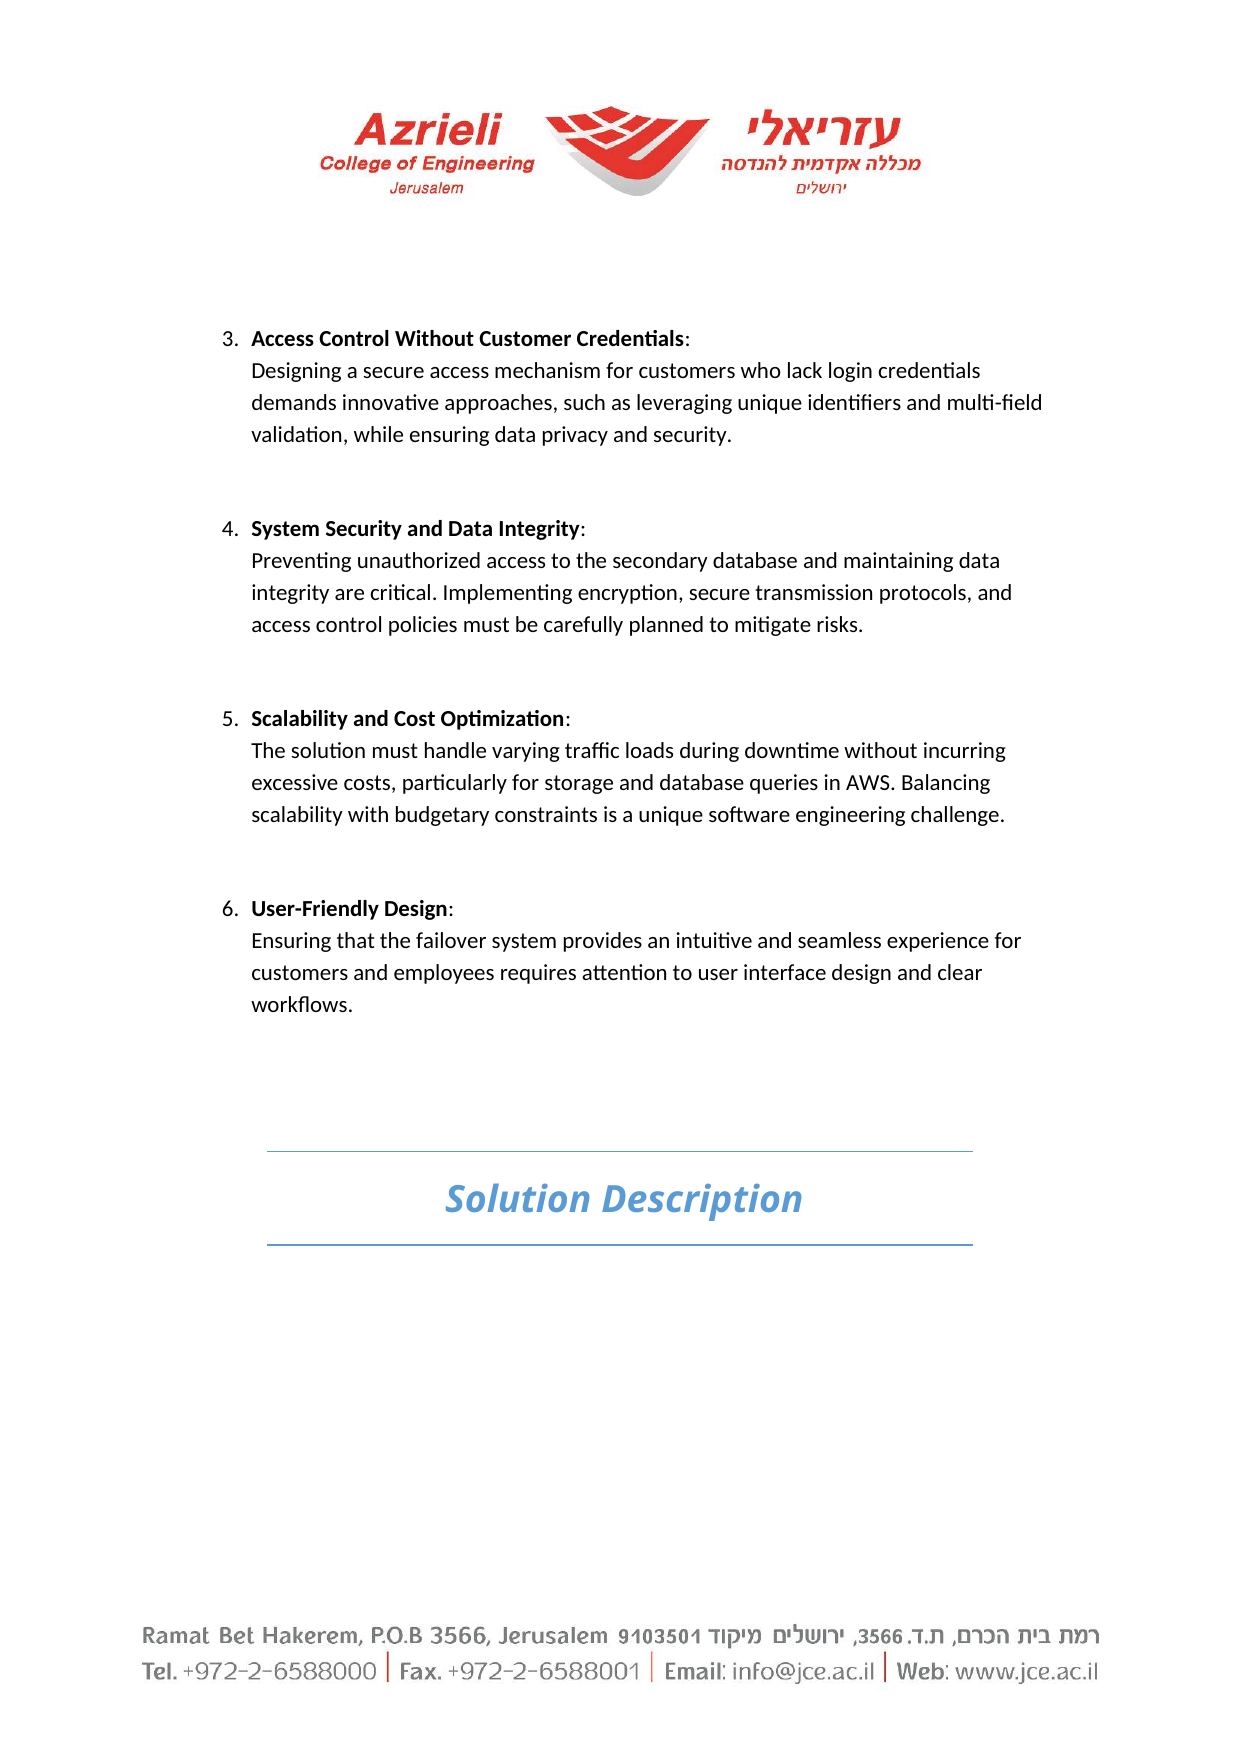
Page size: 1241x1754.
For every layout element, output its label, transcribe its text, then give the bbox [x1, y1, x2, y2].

picture [42, 44, 1199, 221]
list User-Friendly Design: Ensuring that the failover system provides an intuitive and seamless experience for customers and employees requires attention to user interface design and clear workflows. [222, 894, 1063, 1018]
picture [107, 1605, 1133, 1714]
text Solution Description [267, 1152, 973, 1244]
list Scalability and Cost Optimization: The solution must handle varying traffic loads during downtime without incurring excessive costs, particularly for storage and database queries in AWS. Balancing scalability with budgetary constraints is a unique software engineering challenge. [222, 704, 1063, 828]
list Access Control Without Customer Credentials: Designing a secure access mechanism for customers who lack login credentials demands innovative approaches, such as leveraging unique identifiers and multi-field validation, while ensuring data privacy and security. [222, 324, 1063, 448]
list System Security and Data Integrity: Preventing unauthorized access to the secondary database and maintaining data integrity are critical. Implementing encryption, secure transmission protocols, and access control policies must be carefully planned to mitigate risks. [222, 514, 1063, 638]
